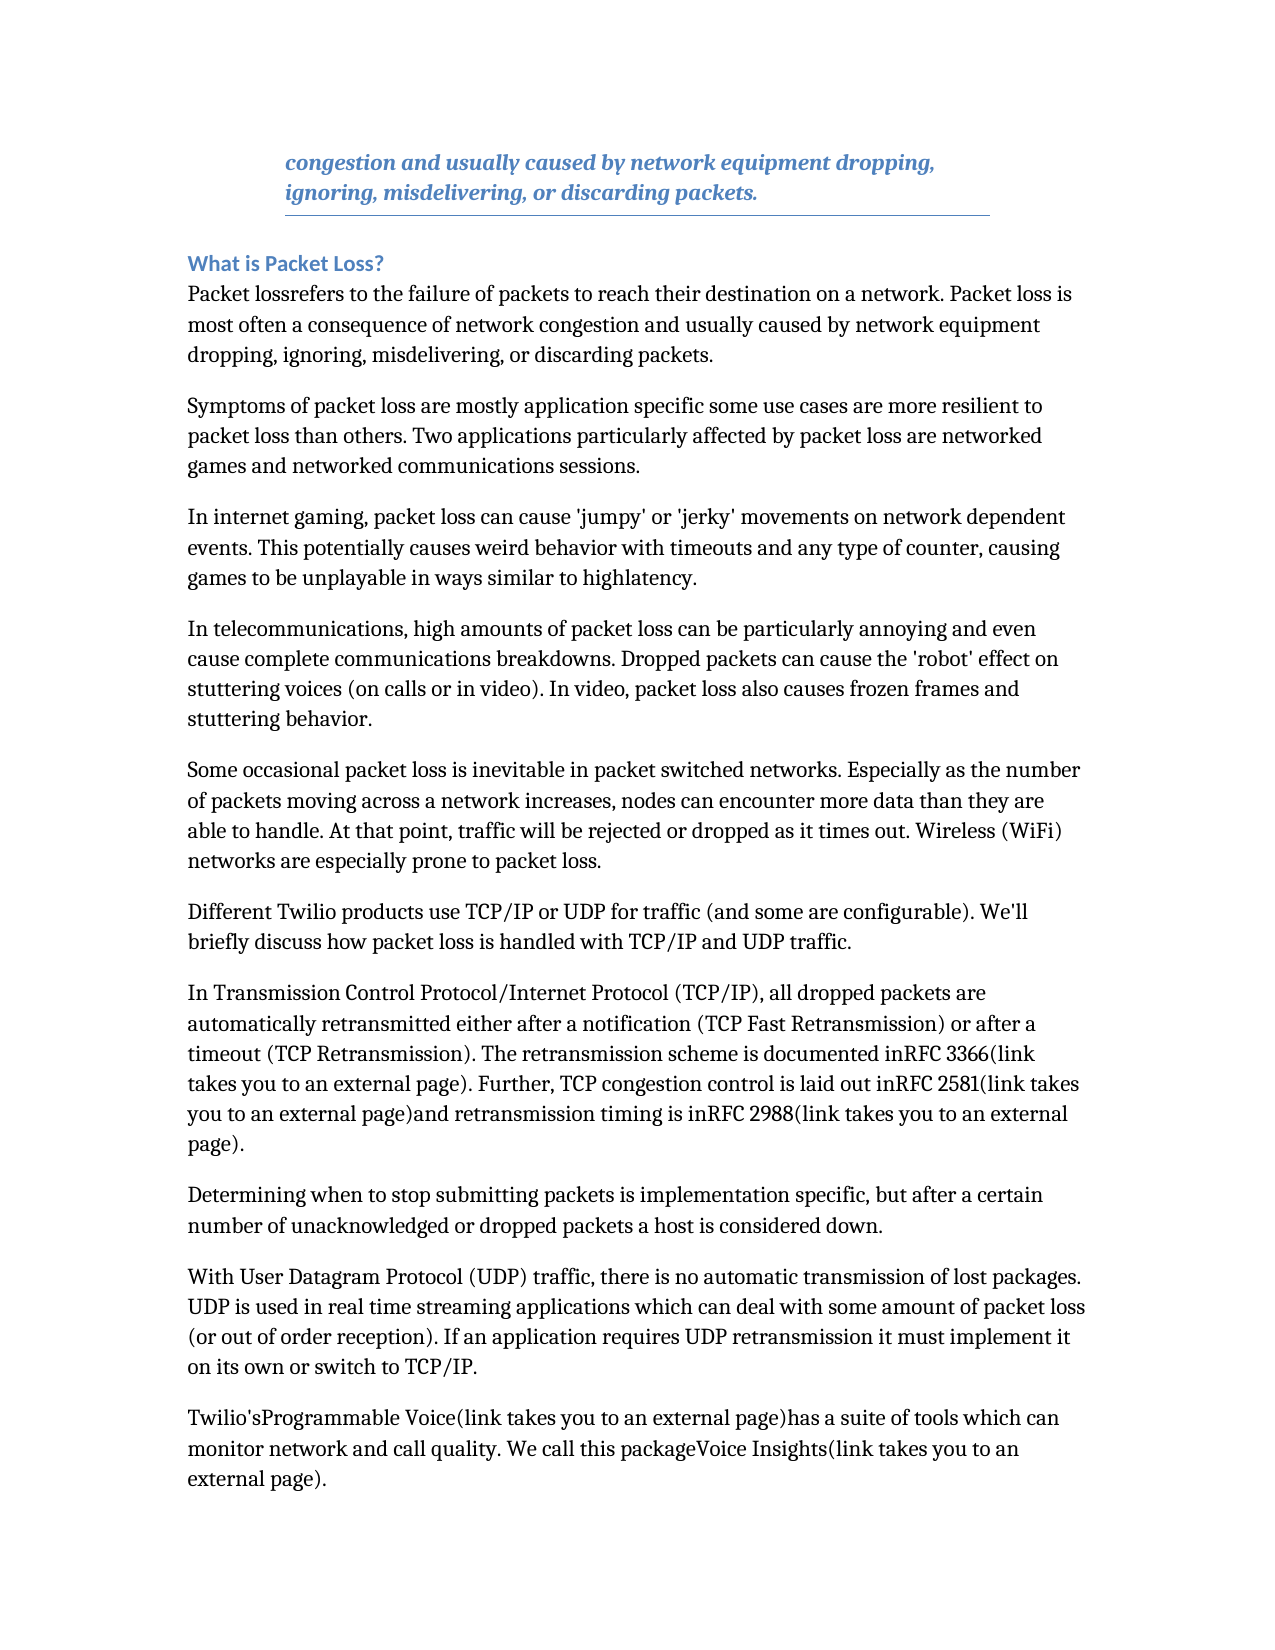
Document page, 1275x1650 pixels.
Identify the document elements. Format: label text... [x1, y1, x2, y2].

text In telecommunications, high amounts of packet loss can be particularly annoying and even cause complete communications breakdowns. Dropped packets can cause the 'robot' effect on stuttering voices (on calls or in video). In video, packet loss also causes frozen frames and stuttering behavior. [187, 616, 1087, 732]
text Some occasional packet loss is inevitable in packet switched networks. Especially as the number of packets moving across a network increases, nodes can encounter more data than they are able to handle. At that point, traffic will be rejected or dropped as it times out. Wireless (WiFi) networks are especially prone to packet loss. [187, 757, 1087, 874]
text In internet gaming, packet loss can cause 'jumpy' or 'jerky' movements on network dependent events. This potentially causes weird behavior with timeouts and any type of counter, causing games to be unplayable in ways similar to highlatency. [187, 504, 1087, 591]
text Twilio'sProgrammable Voice(link takes you to an external page)has a suite of tools which can monitor network and call quality. We call this packageVoice Insights(link takes you to an external page). [187, 1405, 1087, 1492]
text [285, 150, 990, 215]
text Different Twilio products use TCP/IP or UDP for traffic (and some are configurable). We'll briefly discuss how packet loss is handled with TCP/IP and UDP traffic. [187, 899, 1087, 955]
text Symptoms of packet loss are mostly application specific some use cases are more resilient to packet loss than others. Two applications particularly affected by packet loss are networked games and networked communications sessions. [187, 393, 1087, 479]
text Determining when to stop submitting packets is implementation specific, but after a certain number of unacknowledged or dropped packets a host is considered down. [187, 1182, 1087, 1239]
text With User Datagram Protocol (UDP) traffic, there is no automatic transmission of lost packages. UDP is used in real time streaming applications which can deal with some amount of packet loss (or out of order reception). If an application requires UDP retransmission it must implement it on its own or switch to TCP/IP. [187, 1263, 1087, 1380]
text In Transmission Control Protocol/Internet Protocol (TCP/IP), all dropped packets are automatically retransmitted either after a notification (TCP Fast Retransmission) or after a timeout (TCP Retransmission). The retransmission scheme is documented inRFC 3366(link takes you to an external page). Further, TCP congestion control is laid out inRFC 2581(link takes you to an external page)and retransmission timing is inRFC 2988(link takes you to an external page). [187, 980, 1087, 1157]
subtitle What is Packet Loss? [187, 249, 1087, 277]
